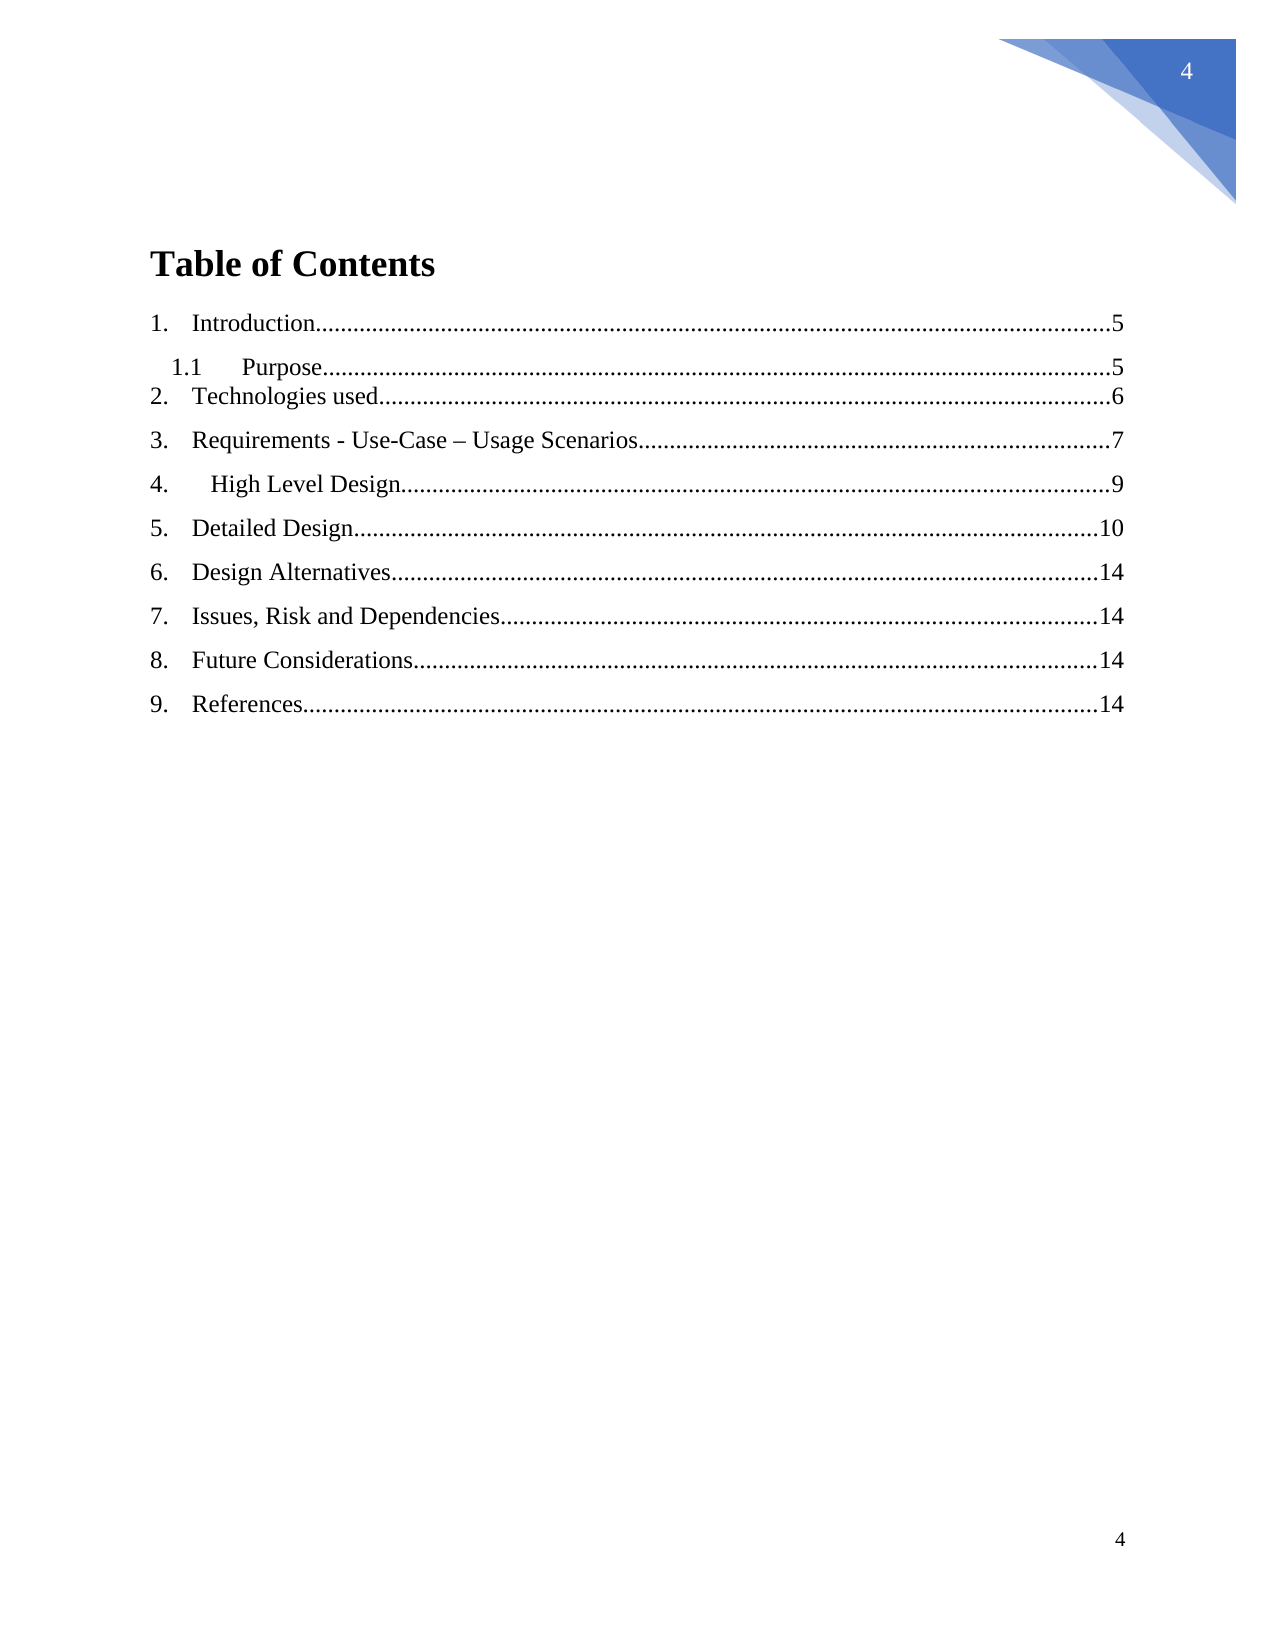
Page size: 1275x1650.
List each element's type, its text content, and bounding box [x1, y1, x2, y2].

text 9. References 14 [150, 689, 1125, 718]
text 6. Design Alternatives 14 [150, 557, 1125, 586]
text 1. Introduction 5 [150, 308, 1125, 337]
text 7. Issues, Risk and Dependencies 14 [150, 601, 1125, 630]
text 1.1 Purpose 5 [171, 352, 1125, 381]
text 8. Future Considerations 14 [150, 645, 1125, 674]
text 2. Technologies used 6 [150, 381, 1125, 410]
text 4. High Level Design 9 [150, 469, 1125, 498]
text 3. Requirements - Use-Case – Usage Scenarios 7 [150, 425, 1125, 454]
picture [997, 39, 1236, 205]
text 5. Detailed Design 10 [150, 513, 1125, 542]
title Table of Contents [150, 241, 1125, 284]
